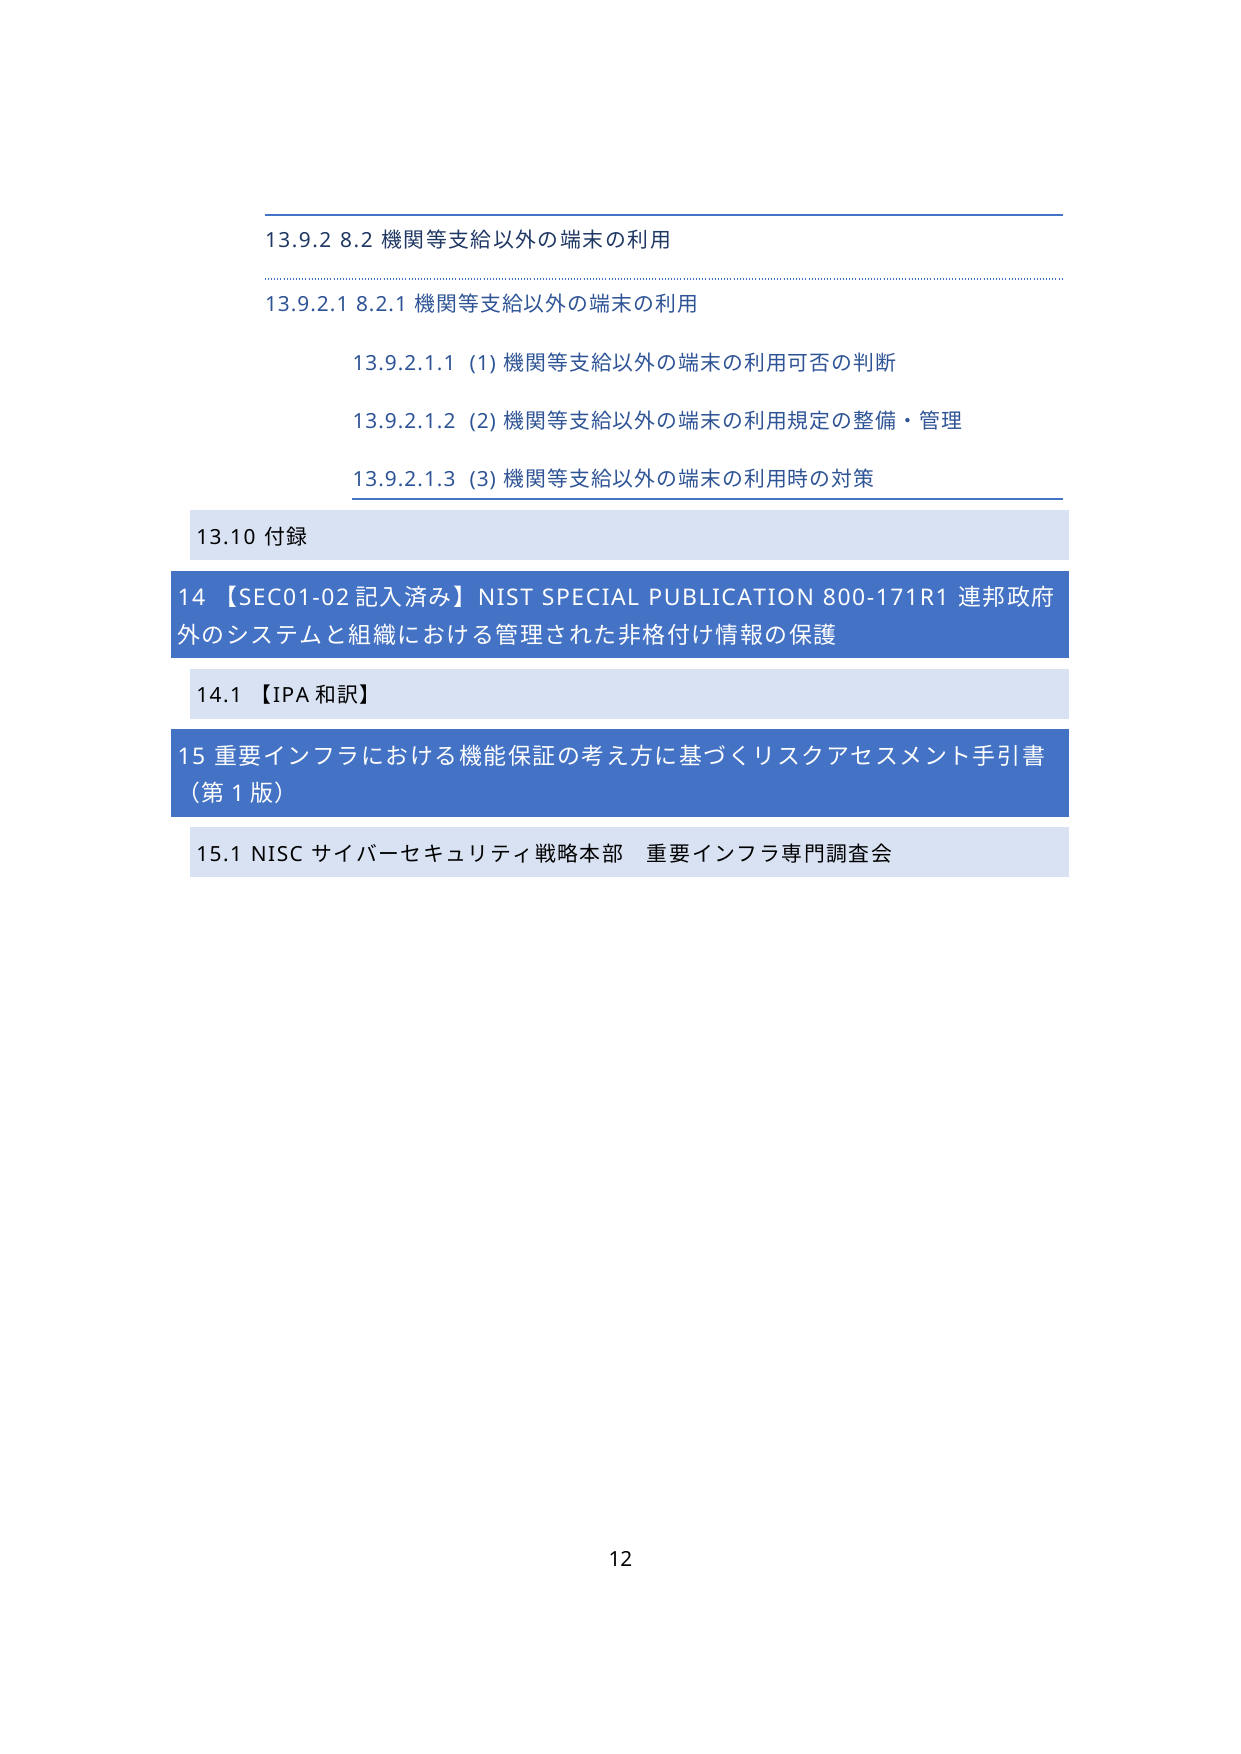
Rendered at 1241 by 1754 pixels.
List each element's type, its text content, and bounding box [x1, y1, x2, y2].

text 8.2 機関等支給以外の端末の利用 [265, 216, 1063, 257]
text 付録 [196, 517, 1063, 554]
text 重要インフラにおける機能保証の考え方に基づくリスクアセスメント手引書（第1版） [177, 735, 1063, 810]
text NISC サイバーセキュリティ戦略本部 重要インフラ専門調査会 [196, 833, 1063, 871]
text 【Sec01-02記入済み】NIST Special Publication 800-171r1 連邦政府外のシステムと組織における管理された非格付け情報の保護 [177, 577, 1063, 652]
text (2) 機関等支給以外の端末の利用規定の整備・管理 [352, 401, 1063, 438]
text 8.2.1 機関等支給以外の端末の利用 [265, 278, 1063, 321]
text 【IPA和訳】 [196, 675, 1063, 712]
text (1) 機関等支給以外の端末の利用可否の判断 [352, 342, 1063, 380]
text (3) 機関等支給以外の端末の利用時の対策 [352, 459, 1063, 498]
